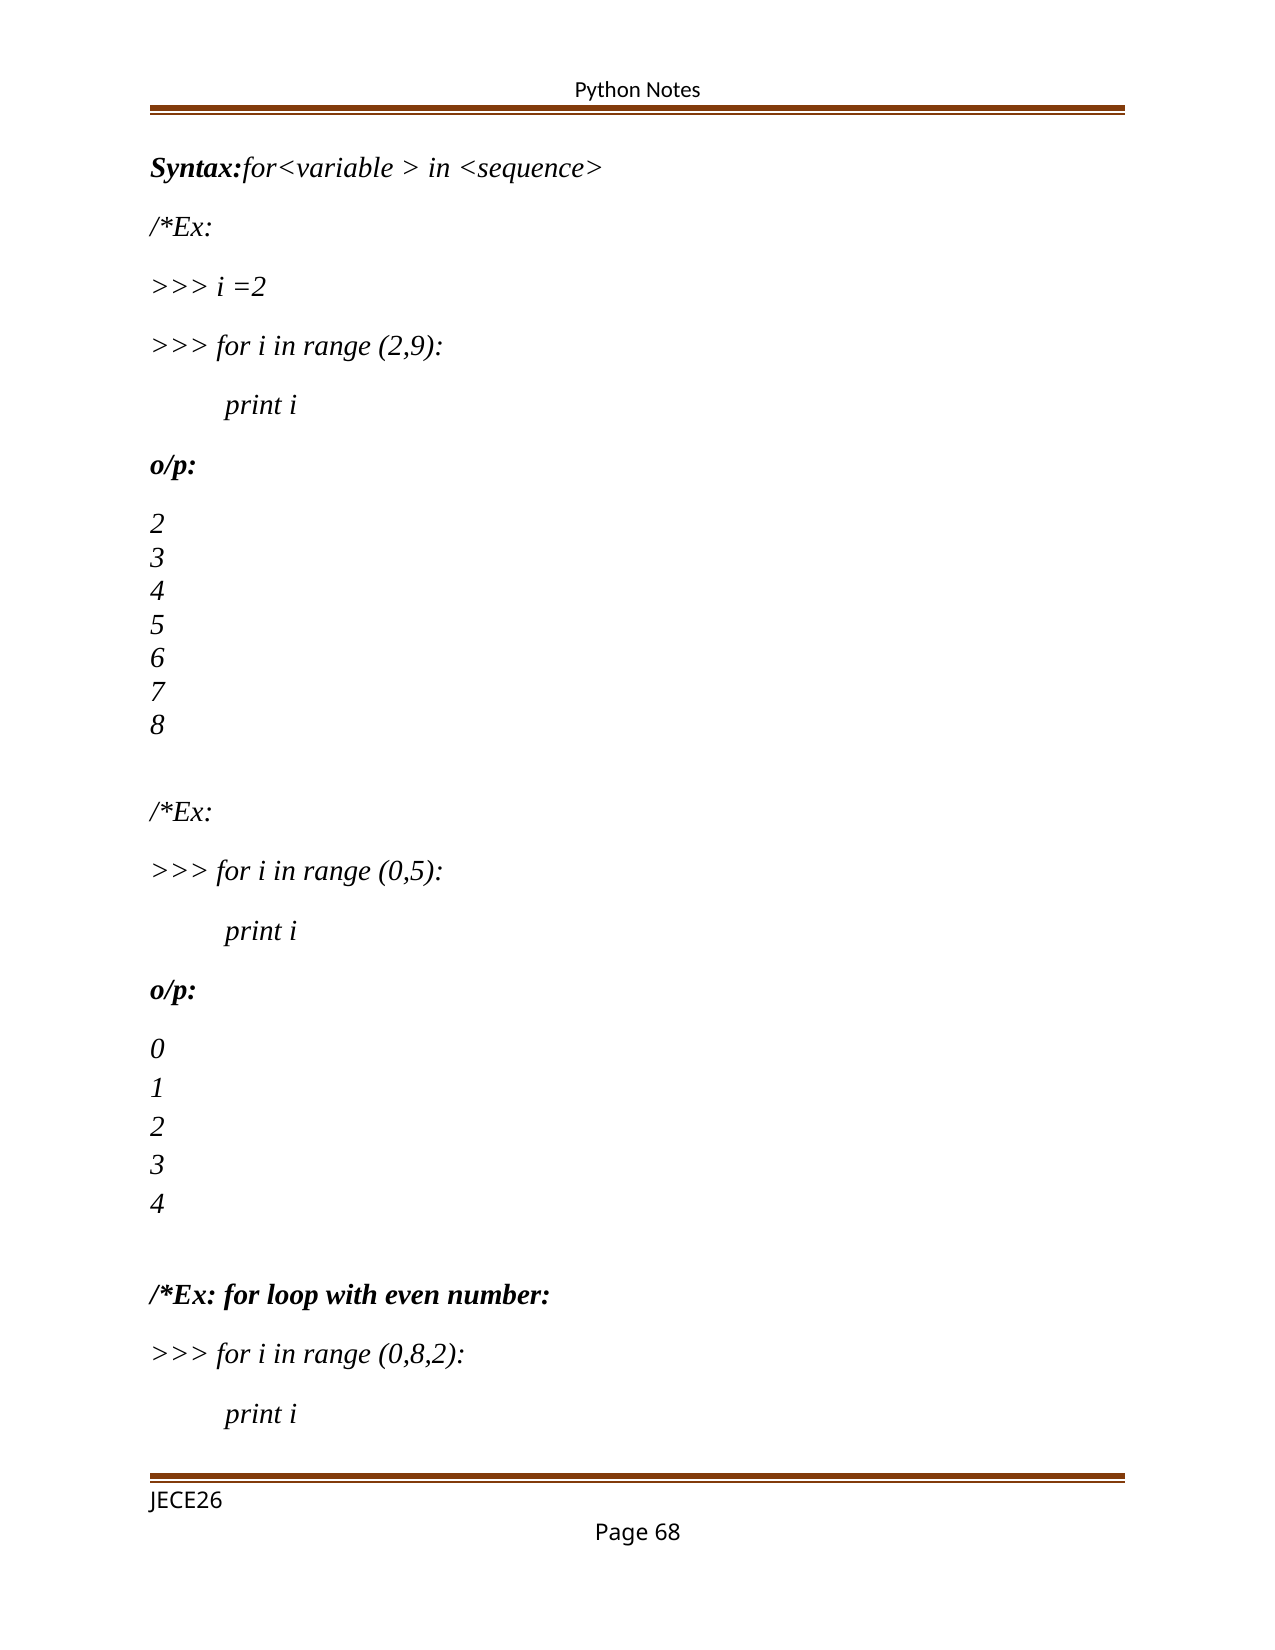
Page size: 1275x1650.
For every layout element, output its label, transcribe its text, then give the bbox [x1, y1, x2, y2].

text 5 [150, 607, 1125, 640]
text print i [150, 913, 1125, 946]
text print i [150, 387, 1125, 421]
text 2 [150, 506, 1125, 540]
text /*Ex: [150, 209, 1125, 243]
text 1 [150, 1070, 1125, 1104]
text 3 [150, 1147, 1125, 1181]
text o/p: [150, 972, 1125, 1006]
text /*Ex: for loop with even number: [150, 1277, 1125, 1311]
text print i [150, 1396, 1125, 1429]
text >>> for i in range (2,9): [150, 328, 1125, 362]
text 2 [150, 1109, 1125, 1142]
text /*Ex: [150, 794, 1125, 828]
text o/p: [150, 447, 1125, 480]
text 0 [150, 1032, 1125, 1065]
text 4 [150, 573, 1125, 607]
text 4 [150, 1186, 1125, 1219]
text 7 [150, 674, 1125, 707]
text 8 [150, 707, 1125, 741]
text Syntax:for<variable > in <sequence> [150, 150, 1125, 183]
text >>> for i in range (0,5): [150, 853, 1125, 887]
text 6 [150, 640, 1125, 674]
text >>> for i in range (0,8,2): [150, 1337, 1125, 1370]
text 3 [150, 540, 1125, 573]
text >>> i =2 [150, 269, 1125, 302]
